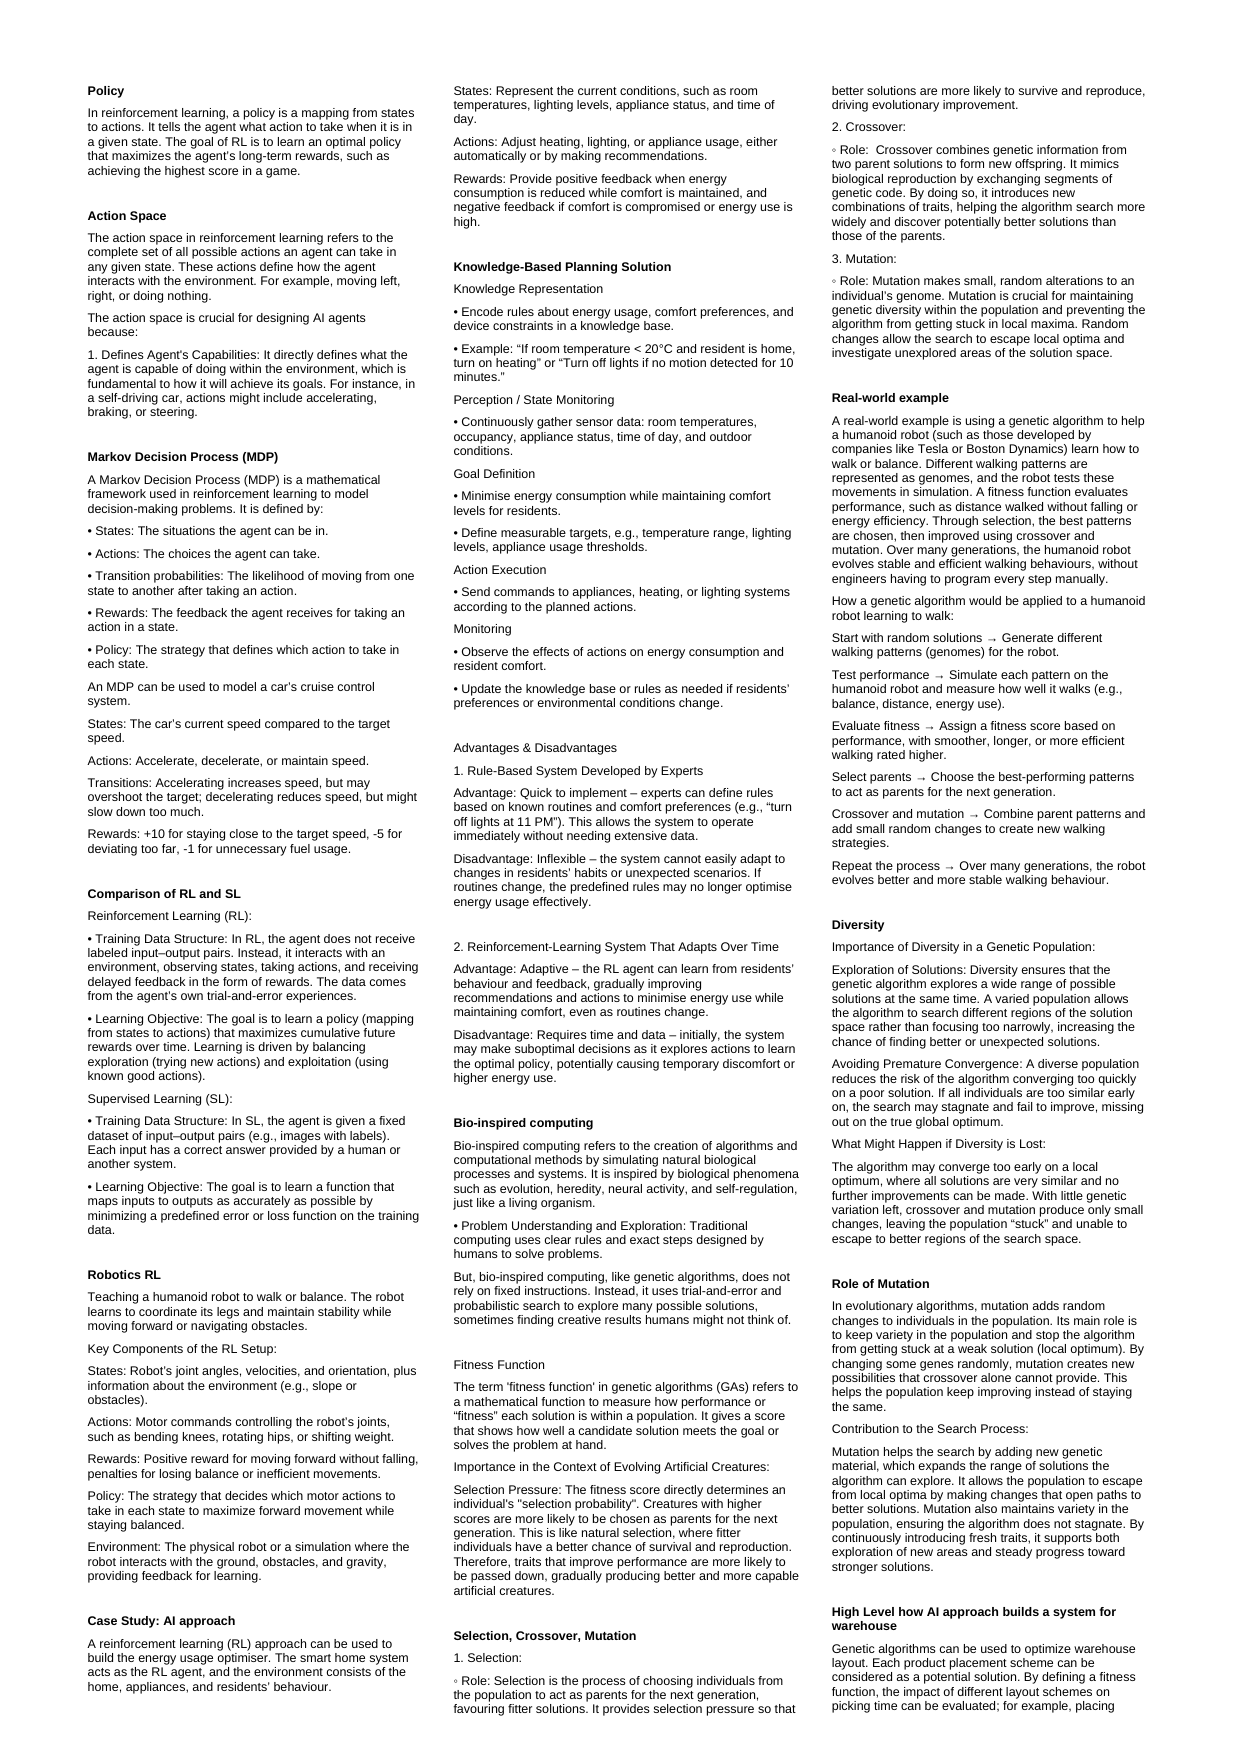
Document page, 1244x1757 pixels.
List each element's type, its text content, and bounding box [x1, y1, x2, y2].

text ◦ Role: Mutation makes small, random alterations to an individual’s genome. Mutation is crucial for maintaining genetic diversity within the population and preventing the algorithm from getting stuck in local maxima. Random changes allow the search to escape local optima and investigate unexplored areas of the solution space. [832, 274, 1146, 360]
text Importance in the Context of Evolving Artificial Creatures: [453, 1460, 801, 1474]
text Robotics RL [87, 1267, 420, 1282]
text 2. Reinforcement-Learning System That Adapts Over Time [453, 939, 801, 954]
text Repeat the process → Over many generations, the robot evolves better and more stable walking behaviour. [832, 858, 1146, 887]
text Markov Decision Process (MDP) [87, 450, 420, 464]
text • Actions: The choices the agent can take. [87, 546, 420, 561]
text Policy: The strategy that decides which motor actions to take in each state to maximize forward movement while staying balanced. [87, 1489, 420, 1532]
text A reinforcement learning (RL) approach can be used to build the energy usage optimiser. The smart home system acts as the RL agent, and the environment consists of the home, appliances, and residents’ behaviour. [87, 1636, 420, 1694]
text Advantage: Adaptive – the RL agent can learn from residents’ behaviour and feedback, gradually improving recommendations and actions to minimise energy use while maintaining comfort, even as routines change. [453, 962, 801, 1019]
text 2. Crossover: [832, 120, 1146, 134]
text Importance of Diversity in a Genetic Population: [832, 940, 1146, 954]
text Policy [87, 83, 420, 97]
text Advantage: Quick to implement – experts can define rules based on known routines and comfort preferences (e.g., “turn off lights at 11 PM”). This allows the system to operate immediately without needing extensive data. [453, 786, 801, 843]
text The algorithm may converge too early on a local optimum, where all solutions are very similar and no further improvements can be made. With little genetic variation left, crossover and mutation produce only small changes, leaving the population “stuck” and unable to escape to better regions of the search space. [832, 1159, 1146, 1246]
text What Might Happen if Diversity is Lost: [832, 1137, 1146, 1151]
text An MDP can be used to model a car’s cruise control system. [87, 679, 420, 708]
text • Problem Understanding and Exploration: Traditional computing uses clear rules and exact steps designed by humans to solve problems. [453, 1218, 801, 1261]
text Transitions: Accelerating increases speed, but may overshoot the target; decelerating reduces speed, but might slow down too much. [87, 776, 420, 819]
text • Training Data Structure: In SL, the agent is given a fixed dataset of input–output pairs (e.g., images with labels). Each input has a correct answer provided by a human or another system. [87, 1114, 420, 1171]
text Actions: Adjust heating, lighting, or appliance usage, either automatically or by making recommendations. [453, 134, 801, 163]
text Rewards: +10 for staying close to the target speed, -5 for deviating too far, -1 for unnecessary fuel usage. [87, 827, 420, 856]
text A Markov Decision Process (MDP) is a mathematical framework used in reinforcement learning to model decision-making problems. It is defined by: [87, 472, 420, 516]
text • Rewards: The feedback the agent receives for taking an action in a state. [87, 606, 420, 634]
text Goal Definition [453, 466, 801, 481]
text Rewards: Positive reward for moving forward without falling, penalties for losing balance or inefficient movements. [87, 1452, 420, 1481]
text Fitness Function [453, 1357, 801, 1372]
text The action space is crucial for designing AI agents because: [87, 311, 420, 339]
text Role of Mutation [832, 1276, 1146, 1291]
text In evolutionary algorithms, mutation adds random changes to individuals in the population. Its main role is to keep variety in the population and stop the algorithm from getting stuck at a weak solution (local optimum). By changing some genes randomly, mutation creates new possibilities that crossover alone cannot provide. This helps the population keep improving instead of staying the same. [832, 1299, 1146, 1414]
text Actions: Motor commands controlling the robot’s joints, such as bending knees, rotating hips, or shifting weight. [87, 1415, 420, 1444]
text Contribution to the Search Process: [832, 1422, 1146, 1436]
text States: Robot’s joint angles, velocities, and orientation, plus information about the environment (e.g., slope or obstacles). [87, 1364, 420, 1407]
text How a genetic algorithm would be applied to a humanoid robot learning to walk: [832, 594, 1146, 622]
text Action Space [87, 208, 420, 222]
text Monitoring [453, 622, 801, 636]
text Diversity [832, 917, 1146, 932]
text Start with random solutions → Generate different walking patterns (genomes) for the robot. [832, 631, 1146, 659]
text • Define measurable targets, e.g., temperature range, lighting levels, appliance usage thresholds. [453, 526, 801, 554]
text • Observe the effects of actions on energy consumption and resident comfort. [453, 644, 801, 673]
text Bio-inspired computing refers to the creation of algorithms and computational methods by simulating natural biological processes and systems. It is inspired by biological phenomena such as evolution, heredity, neural activity, and self-regulation, just like a living organism. [453, 1138, 801, 1210]
text ◦ Role: Crossover combines genetic information from two parent solutions to form new offspring. It mimics biological reproduction by exchanging segments of genetic code. By doing so, it introduces new combinations of traits, helping the algorithm search more widely and discover potentially better solutions than those of the parents. [832, 142, 1146, 243]
text Test performance → Simulate each pattern on the humanoid robot and measure how well it walks (e.g., balance, distance, energy use). [832, 667, 1146, 711]
text Knowledge-Based Planning Solution [453, 259, 801, 274]
text • Encode rules about energy usage, comfort preferences, and device constraints in a knowledge base. [453, 304, 801, 333]
text Knowledge Representation [453, 282, 801, 296]
text Evaluate fitness → Assign a fitness score based on performance, with smoother, longer, or more efficient walking rated higher. [832, 719, 1146, 762]
text Avoiding Premature Convergence: A diverse population reduces the risk of the algorithm converging too quickly on a poor solution. If all individuals are too similar early on, the search may stagnate and fail to improve, missing out on the true global optimum. [832, 1057, 1146, 1129]
text Key Components of the RL Setup: [87, 1341, 420, 1356]
text Comparison of RL and SL [87, 886, 420, 901]
text Selection Pressure: The fitness score directly determines an individual's "selection probability". Creatures with higher scores are more likely to be chosen as parents for the next generation. This is like natural selection, where fitter individuals have a better chance of survival and reproduction. Therefore, traits that improve performance are more likely to be passed down, gradually producing better and more capable artificial creatures. [453, 1482, 801, 1597]
text 1. Defines Agent's Capabilities: It directly defines what the agent is capable of doing within the environment, which is fundamental to how it will achieve its goals. For instance, in a self-driving car, actions might include accelerating, braking, or steering. [87, 347, 420, 419]
text • Learning Objective: The goal is to learn a function that maps inputs to outputs as accurately as possible by minimizing a predefined error or loss function on the training data. [87, 1179, 420, 1237]
text The term 'fitness function' in genetic algorithms (GAs) refers to a mathematical function to measure how performance or “fitness” each solution is within a population. It gives a score that shows how well a candidate solution meets the goal or solves the problem at hand. [453, 1380, 801, 1452]
text • Continuously gather sensor data: room temperatures, occupancy, appliance status, time of day, and outdoor conditions. [453, 415, 801, 458]
text • Transition probabilities: The likelihood of moving from one state to another after taking an action. [87, 569, 420, 597]
text Environment: The physical robot or a simulation where the robot interacts with the ground, obstacles, and gravity, providing feedback for learning. [87, 1540, 420, 1583]
text Real-world example [832, 391, 1146, 405]
text • Policy: The strategy that defines which action to take in each state. [87, 642, 420, 671]
text Actions: Accelerate, decelerate, or maintain speed. [87, 753, 420, 767]
text • Learning Objective: The goal is to learn a policy (mapping from states to actions) that maximizes cumulative future rewards over time. Learning is driven by balancing exploration (trying new actions) and exploitation (using known good actions). [87, 1011, 420, 1083]
text States: Represent the current conditions, such as room temperatures, lighting levels, appliance status, and time of day. [453, 83, 801, 126]
text • Update the knowledge base or rules as needed if residents’ preferences or environmental conditions change. [453, 681, 801, 710]
text States: The car’s current speed compared to the target speed. [87, 716, 420, 745]
text Supervised Learning (SL): [87, 1091, 420, 1106]
text A real-world example is using a genetic algorithm to help a humanoid robot (such as those developed by companies like Tesla or Boston Dynamics) learn how to walk or balance. Different walking patterns are represented as genomes, and the robot tests these movements in simulation. A fitness function evaluates performance, such as distance walked without falling or energy efficiency. Through selection, the best patterns are chosen, then improved using crossover and mutation. Over many generations, the humanoid robot evolves stable and efficient walking behaviours, without engineers having to program every step manually. [832, 413, 1146, 586]
text • States: The situations the agent can be in. [87, 524, 420, 538]
text Advantages & Disadvantages [453, 741, 801, 755]
text Rewards: Provide positive feedback when energy consumption is reduced while comfort is maintained, and negative feedback if comfort is compromised or energy use is high. [453, 171, 801, 229]
text Select parents → Choose the best-performing patterns to act as parents for the next generation. [832, 770, 1146, 799]
text Selection, Crossover, Mutation [453, 1628, 801, 1642]
text But, bio-inspired computing, like genetic algorithms, does not rely on fixed instructions. Instead, it uses trial-and-error and probabilistic search to explore many possible solutions, sometimes finding creative results humans might not think of. [453, 1269, 801, 1327]
text Bio-inspired computing [453, 1116, 801, 1130]
text 3. Mutation: [832, 251, 1146, 266]
text Case Study: AI approach [87, 1614, 420, 1628]
text Teaching a humanoid robot to walk or balance. The robot learns to coordinate its legs and maintain stability while moving forward or navigating obstacles. [87, 1290, 420, 1333]
text 1. Selection: [453, 1651, 801, 1665]
text Disadvantage: Requires time and data – initially, the system may make suboptimal decisions as it explores actions to learn the optimal policy, potentially causing temporary discomfort or higher energy use. [453, 1027, 801, 1085]
text Reinforcement Learning (RL): [87, 909, 420, 923]
text • Example: “If room temperature < 20°C and resident is home, turn on heating” or “Turn off lights if no motion detected for 10 minutes.” [453, 341, 801, 384]
text Action Execution [453, 562, 801, 577]
text High Level how AI approach builds a system for warehouse [832, 1604, 1146, 1633]
text In reinforcement learning, a policy is a mapping from states to actions. It tells the agent what action to take when it is in a given state. The goal of RL is to learn an optimal policy that maximizes the agent’s long-term rewards, such as achieving the highest score in a game. [87, 106, 420, 177]
text Crossover and mutation → Combine parent patterns and add small random changes to create new walking strategies. [832, 807, 1146, 850]
text Disadvantage: Inflexible – the system cannot easily adapt to changes in residents’ habits or unexpected scenarios. If routines change, the predefined rules may no longer optimise energy usage effectively. [453, 851, 801, 909]
text • Send commands to appliances, heating, or lighting systems according to the planned actions. [453, 585, 801, 614]
text • Minimise energy consumption while maintaining comfort levels for residents. [453, 489, 801, 517]
text • Training Data Structure: In RL, the agent does not receive labeled input–output pairs. Instead, it interacts with an environment, observing states, taking actions, and receiving delayed feedback in the form of rewards. The data comes from the agent’s own trial-and-error experiences. [87, 931, 420, 1003]
text Exploration of Solutions: Diversity ensures that the genetic algorithm explores a wide range of possible solutions at the same time. A varied population allows the algorithm to search different regions of the solution space rather than focusing too narrowly, increasing the chance of finding better or unexpected solutions. [832, 962, 1146, 1049]
text 1. Rule-Based System Developed by Experts [453, 763, 801, 777]
text Mutation helps the search by adding new genetic material, which expands the range of solutions the algorithm can explore. It allows the population to escape from local optima by making changes that open paths to better solutions. Mutation also maintains variety in the population, ensuring the algorithm does not stagnate. By continuously introducing fresh traits, it supports both exploration of new areas and steady progress toward stronger solutions. [832, 1444, 1146, 1574]
text Perception / State Monitoring [453, 392, 801, 407]
text The action space in reinforcement learning refers to the complete set of all possible actions an agent can take in any given state. These actions define how the agent interacts with the environment. For example, moving left, right, or doing nothing. [87, 231, 420, 302]
